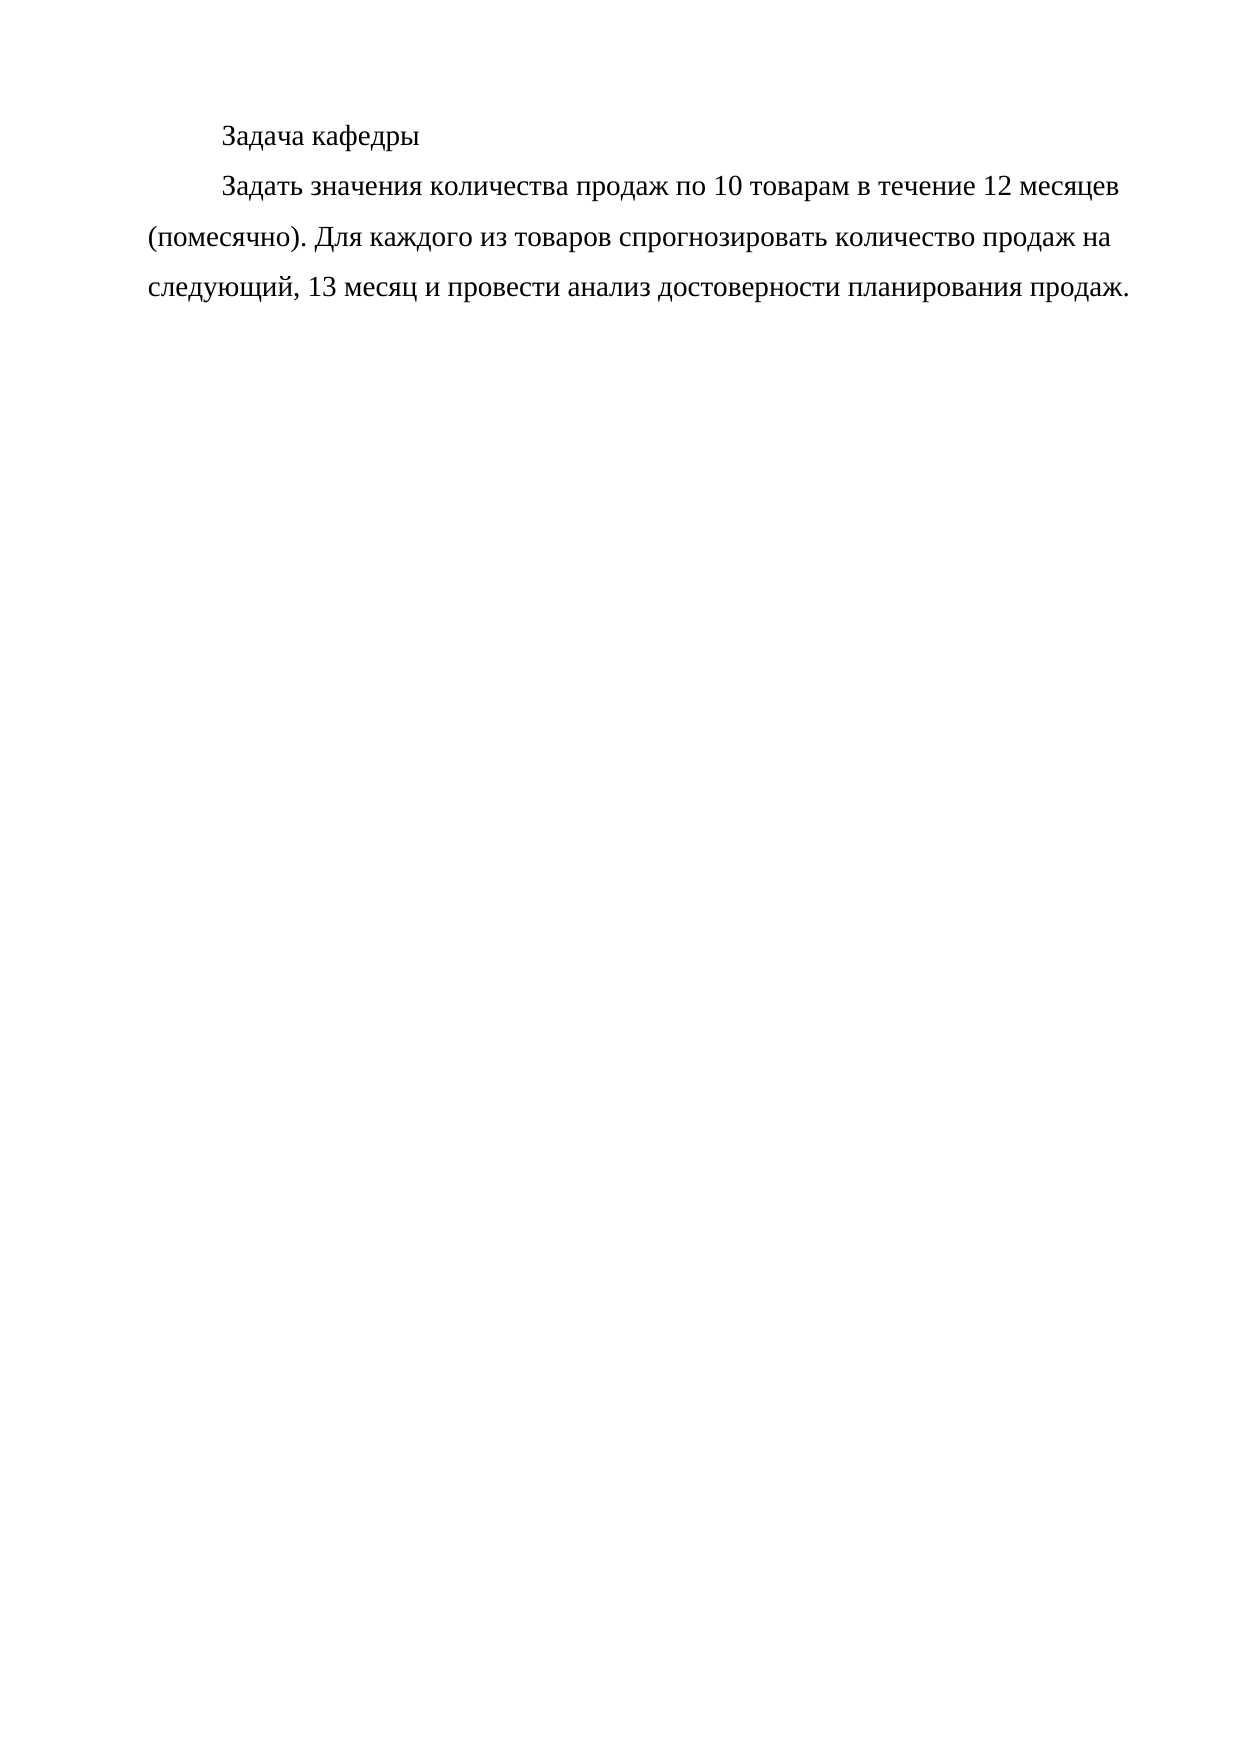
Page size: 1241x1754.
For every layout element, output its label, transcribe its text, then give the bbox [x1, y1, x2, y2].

text Задать значения количества продаж по 10 товарам в течение 12 месяцев (помесячно). Для каждого из товаров спрогнозировать количество продаж на следующий, 13 месяц и провести анализ достоверности планирования продаж. [148, 168, 1152, 303]
text Задача кафедры [148, 118, 1152, 152]
